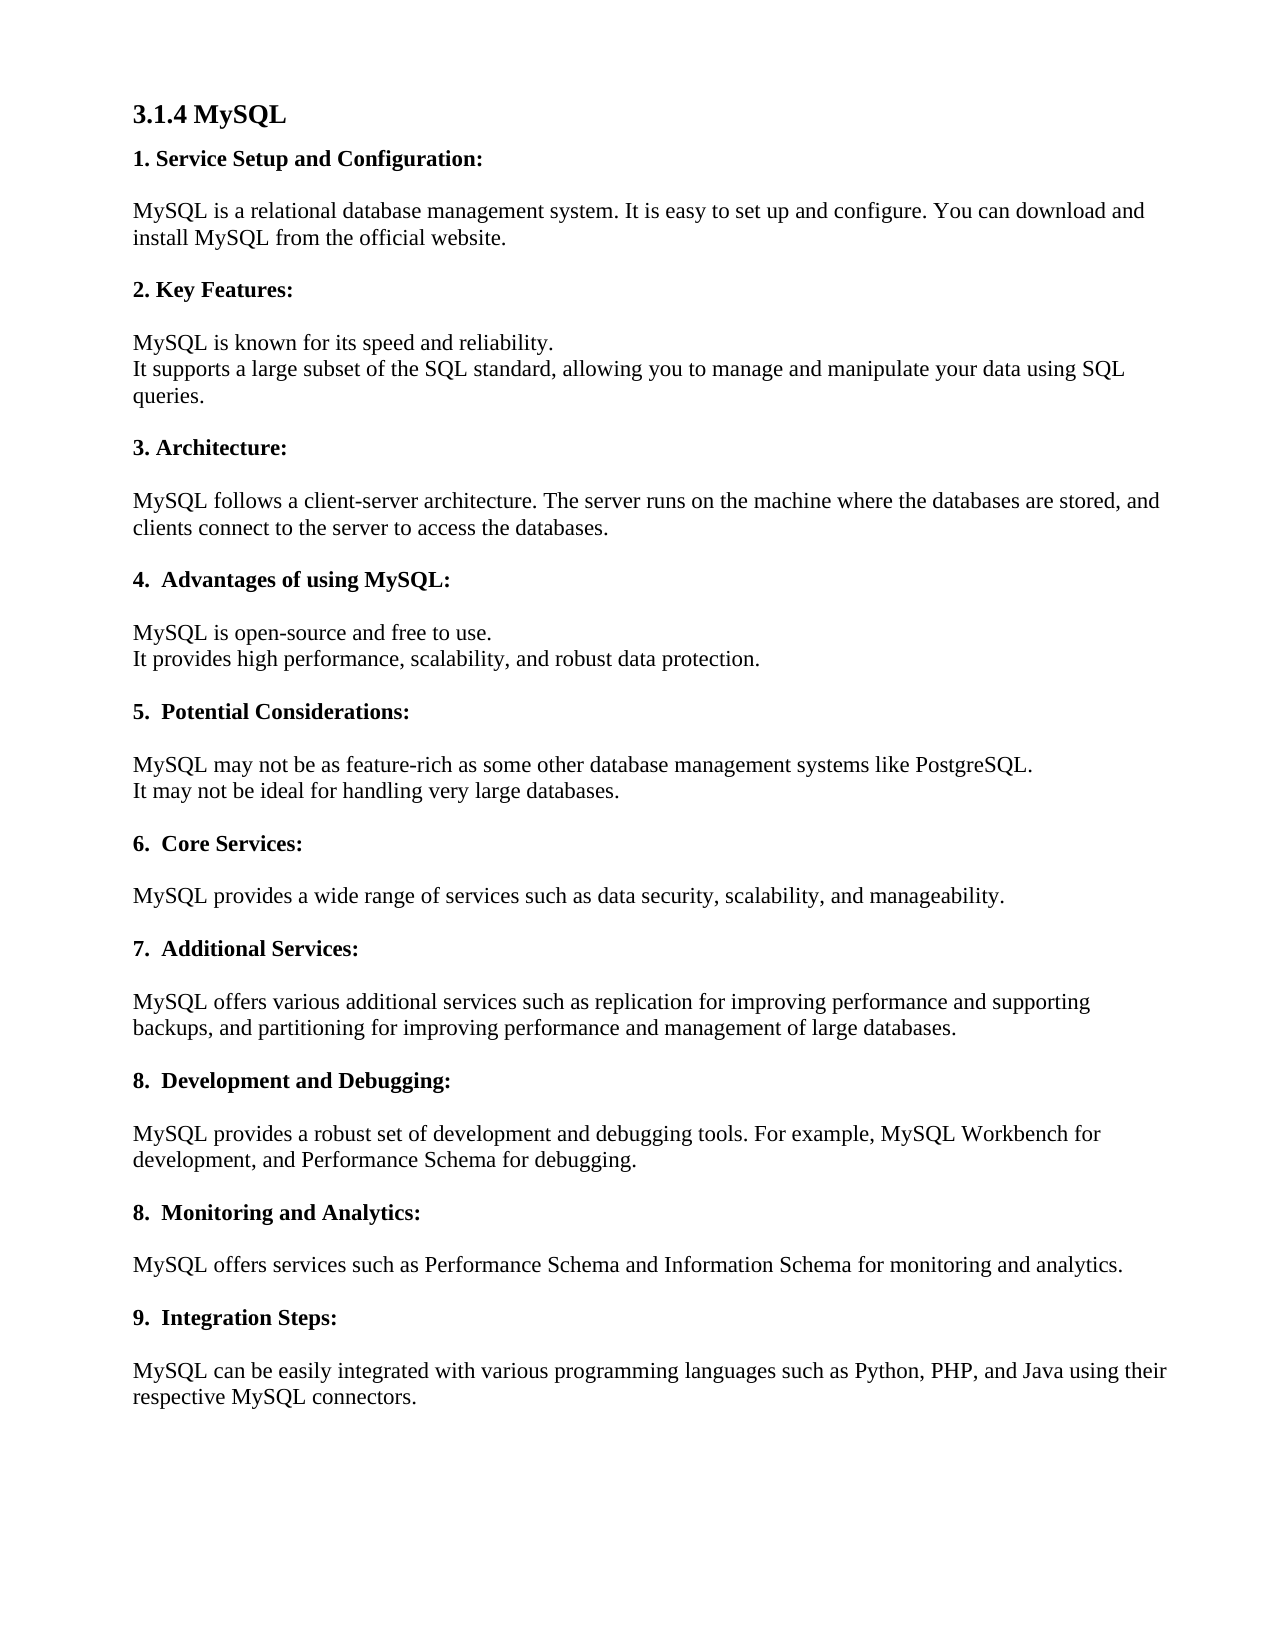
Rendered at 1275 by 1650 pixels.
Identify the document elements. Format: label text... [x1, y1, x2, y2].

text MySQL can be easily integrated with various programming languages such as Python, PHP, and Java using their respective MySQL connectors. [133, 1357, 1169, 1409]
text 3.1.4 MySQL [133, 98, 1169, 129]
text 5. Potential Considerations: [133, 698, 1169, 724]
text MySQL offers services such as Performance Schema and Information Schema for monitoring and analytics. [133, 1251, 1169, 1278]
text It supports a large subset of the SQL standard, allowing you to manage and manipulate your data using SQL queries. [133, 355, 1169, 408]
text It provides high performance, scalability, and robust data protection. [133, 645, 1169, 672]
text MySQL follows a client-server architecture. The server runs on the machine where the databases are stored, and clients connect to the server to access the databases. [133, 487, 1169, 540]
text 1. Service Setup and Configuration: [133, 144, 1169, 171]
text 3. Architecture: [133, 434, 1169, 461]
text MySQL is known for its speed and reliability. [133, 329, 1169, 355]
text 6. Core Services: [133, 830, 1169, 856]
text 9. Integration Steps: [133, 1304, 1169, 1331]
text MySQL may not be as feature-rich as some other database management systems like PostgreSQL. [133, 751, 1169, 777]
text MySQL is open-source and free to use. [133, 619, 1169, 645]
text 4. Advantages of using MySQL: [133, 566, 1169, 593]
text MySQL is a relational database management system. It is easy to set up and configure. You can download and install MySQL from the official website. [133, 197, 1169, 250]
text MySQL provides a robust set of development and debugging tools. For example, MySQL Workbench for development, and Performance Schema for debugging. [133, 1120, 1169, 1172]
text MySQL offers various additional services such as replication for improving performance and supporting backups, and partitioning for improving performance and management of large databases. [133, 988, 1169, 1041]
text 8. Development and Debugging: [133, 1067, 1169, 1093]
text It may not be ideal for handling very large databases. [133, 777, 1169, 803]
text MySQL provides a wide range of services such as data security, scalability, and manageability. [133, 882, 1169, 909]
text 7. Additional Services: [133, 935, 1169, 962]
text 2. Key Features: [133, 276, 1169, 303]
text 8. Monitoring and Analytics: [133, 1199, 1169, 1225]
